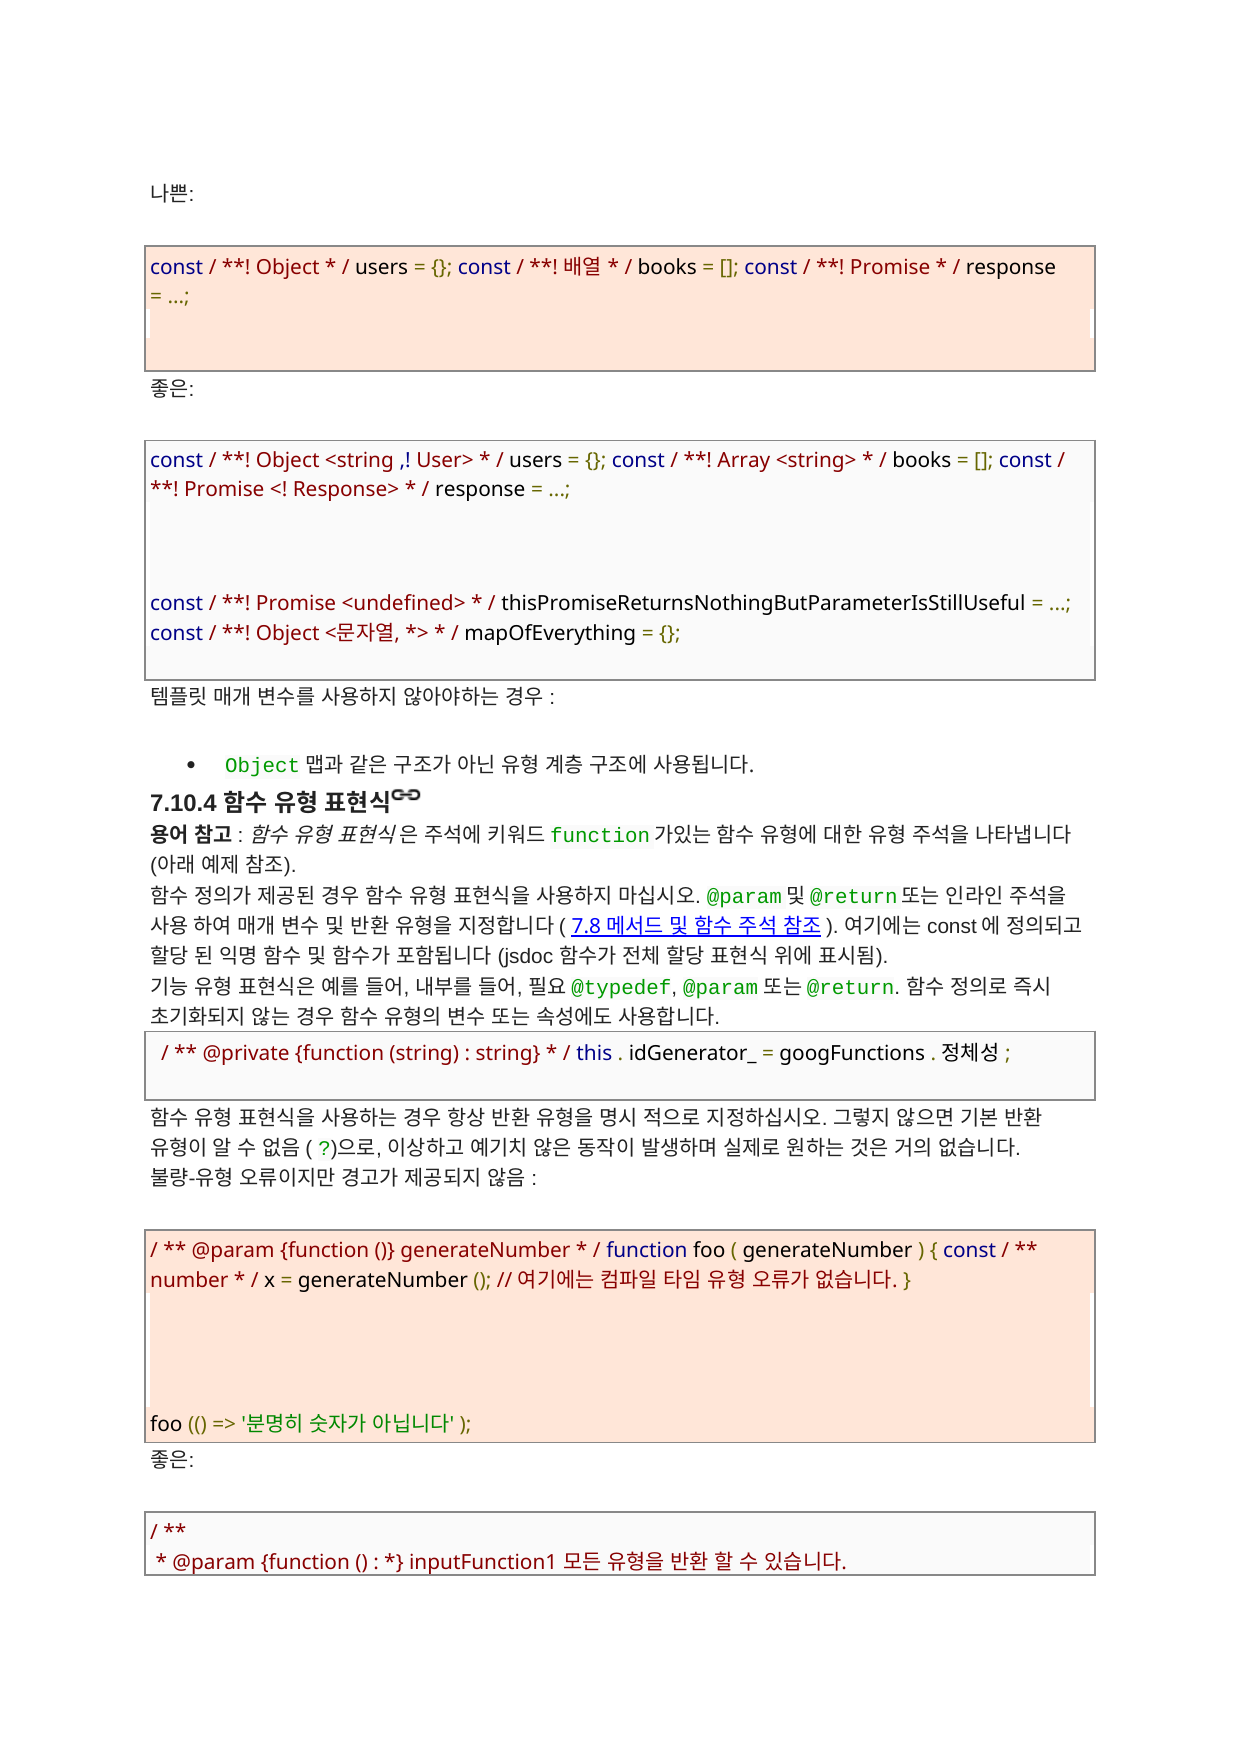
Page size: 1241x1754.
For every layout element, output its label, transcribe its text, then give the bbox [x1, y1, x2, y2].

text const / **! Object <string ,! User> * / users = {}; const / **! Array <string> * / books = []; const / **! Promise <! Response> * / response = ...; [146, 441, 1094, 502]
text 좋은: [150, 1443, 1090, 1473]
text * @param {function () : *} inputFunction1 모든 유형을 반환 할 수 있습니다. [150, 1545, 1090, 1574]
text 좋은: [150, 372, 1090, 402]
text 불량-유형 오류이지만 경고가 제공되지 않음 : [150, 1161, 1090, 1192]
text 나쁜: [150, 177, 1090, 207]
text 템플릿 매개 변수를 사용하지 않아야하는 경우 : [150, 681, 1090, 711]
text 7.10.4 함수 유형 표현식 [150, 779, 1090, 818]
list Object 맵과 같은 구조가 아닌 유형 계층 구조에 사용됩니다. [187, 748, 1053, 779]
text 함수 정의가 제공된 경우 함수 유형 표현식을 사용하지 마십시오. @param및 @return또는 인라인 주석을 사용 하여 매개 변수 및 반환 유형을 지정합니다 ( 7.8 메서드 및 함수 주석 참조 ). 여기에는 const에 정의되고 할당 된 익명 함수 및 함수가 포함됩니다 (jsdoc 함수가 전체 할당 표현식 위에 표시됨). [150, 879, 1090, 970]
picture [391, 778, 424, 812]
text / ** @param {function ()} generateNumber * / function foo ( generateNumber ) { const / ** number * / x = generateNumber (); // 여기에는 컴파일 타임 유형 오류가 없습니다. } [146, 1231, 1094, 1293]
text const / **! Promise <undefined> * / thisPromiseReturnsNothingButParameterIsStillUseful = ...; const / **! Object <문자열, *> * / mapOfEverything = {}; [150, 588, 1090, 641]
text foo (() => '분명히 숫자가 아닙니다' ); [146, 1402, 1094, 1442]
text 용어 참고 : 함수 유형 표현식 은 주석에 키워드 function가있는 함수 유형에 대한 유형 주석을 나타냅니다 (아래 예제 참조). [150, 818, 1090, 879]
text 기능 유형 표현식은 예를 들어, 내부를 들어, 필요 @typedef, @param 또는 @return. 함수 정의로 즉시 초기화되지 않는 경우 함수 유형의 변수 또는 속성에도 사용합니다. [150, 970, 1090, 1031]
text / ** [146, 1513, 1094, 1545]
text const / **! Object * / users = {}; const / **! 배열 * / books = []; const / **! Promise * / response = ...; [146, 247, 1094, 309]
text / ** @private {function (string) : string} * / this . idGenerator_ = googFunctions . 정체성 ; [146, 1032, 1094, 1061]
text 함수 유형 표현식을 사용하는 경우 항상 반환 유형을 명시 적으로 지정하십시오. 그렇지 않으면 기본 반환 유형이 알 수 없음 ( ?)으로, 이상하고 예기치 않은 동작이 발생하며 실제로 원하는 것은 거의 없습니다. [150, 1101, 1090, 1161]
